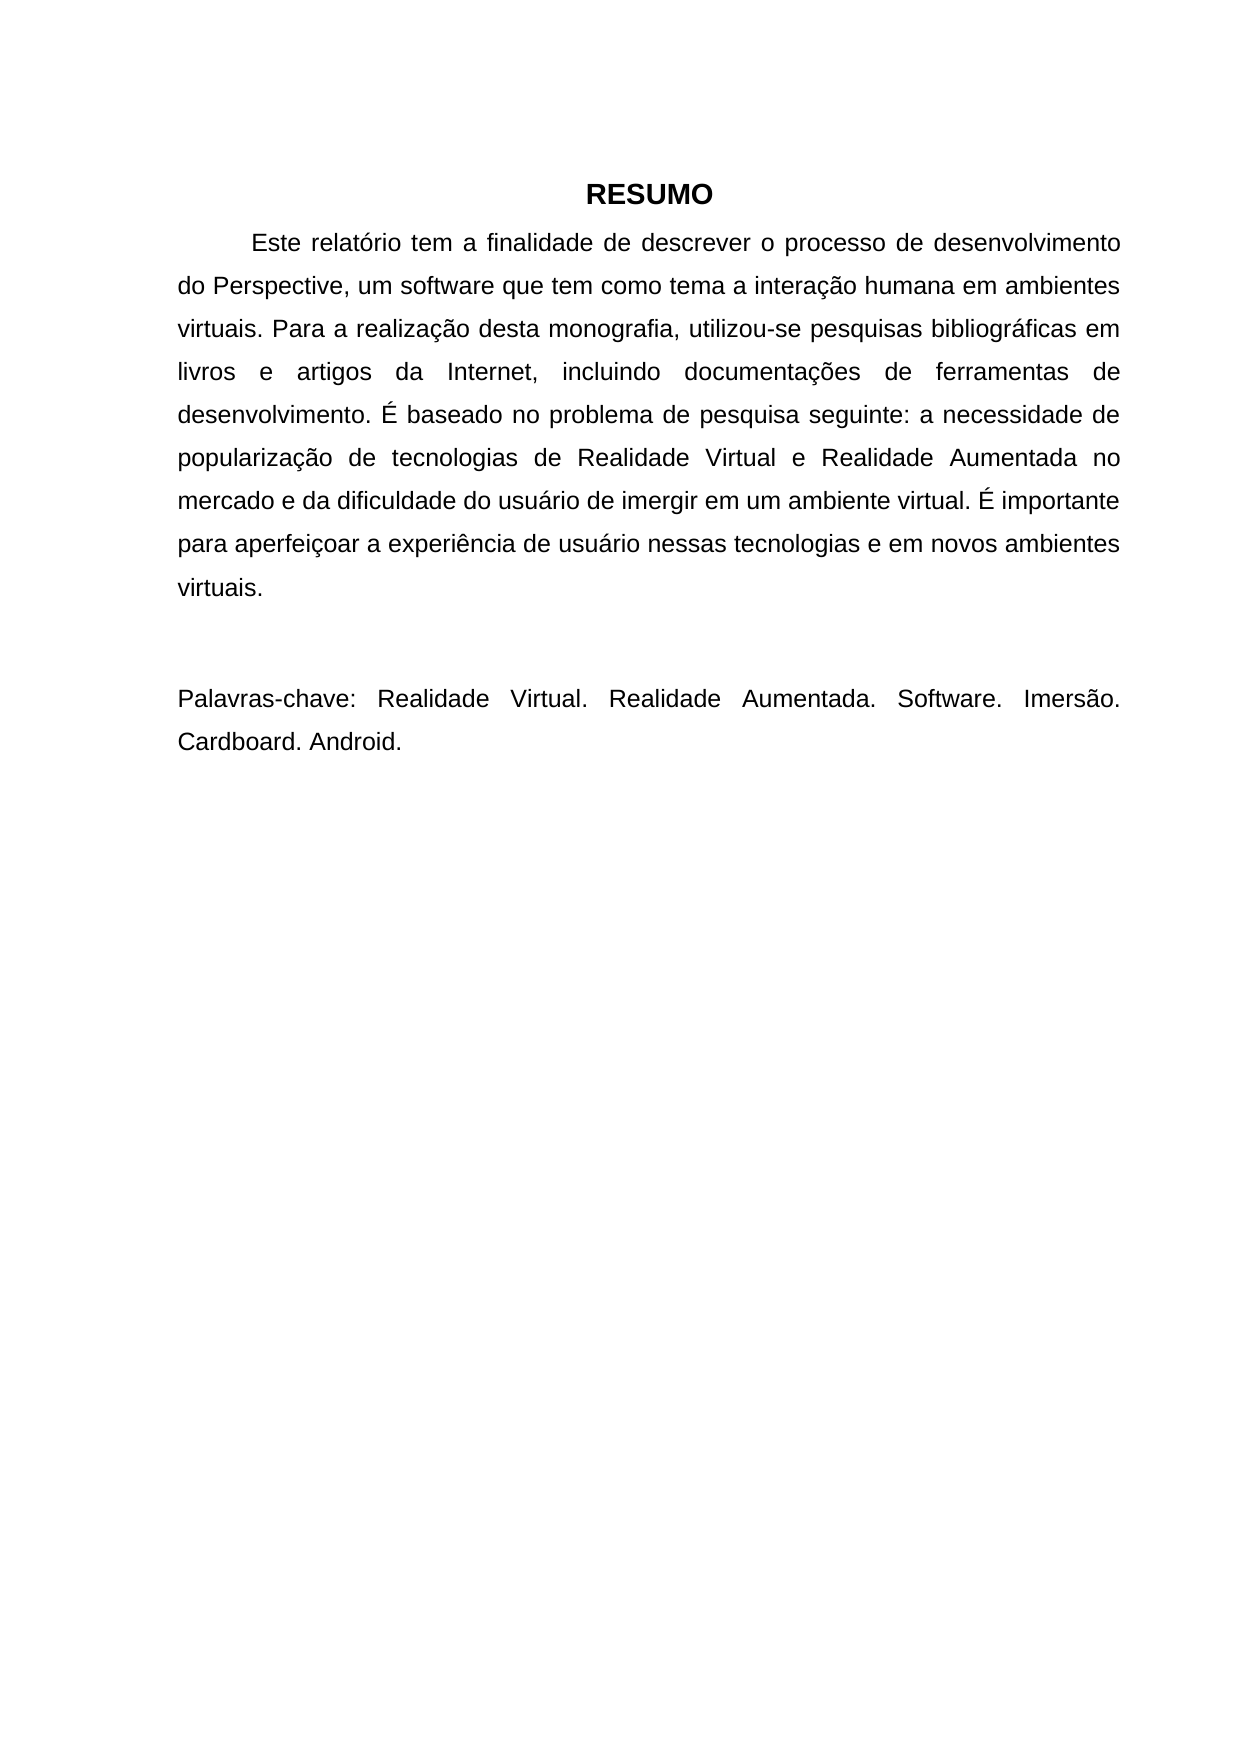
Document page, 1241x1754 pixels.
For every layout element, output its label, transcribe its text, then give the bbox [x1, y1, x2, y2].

text RESUMO [177, 177, 1122, 211]
text Este relatório tem a finalidade de descrever o processo de desenvolvimento do Perspective, um software que tem como tema a interação humana em ambientes virtuais. Para a realização desta monografia, utilizou-se pesquisas bibliográficas em livros e artigos da Internet, incluindo documentações de ferramentas de desenvolvimento. É baseado no problema de pesquisa seguinte: a necessidade de popularização de tecnologias de Realidade Virtual e Realidade Aumentada no mercado e da dificuldade do usuário de imergir em um ambiente virtual. É importante para aperfeiçoar a experiência de usuário nessas tecnologias e em novos ambientes virtuais. [177, 227, 1122, 601]
text Palavras-chave: Realidade Virtual. Realidade Aumentada. Software. Imersão. Cardboard. Android. [177, 684, 1122, 756]
